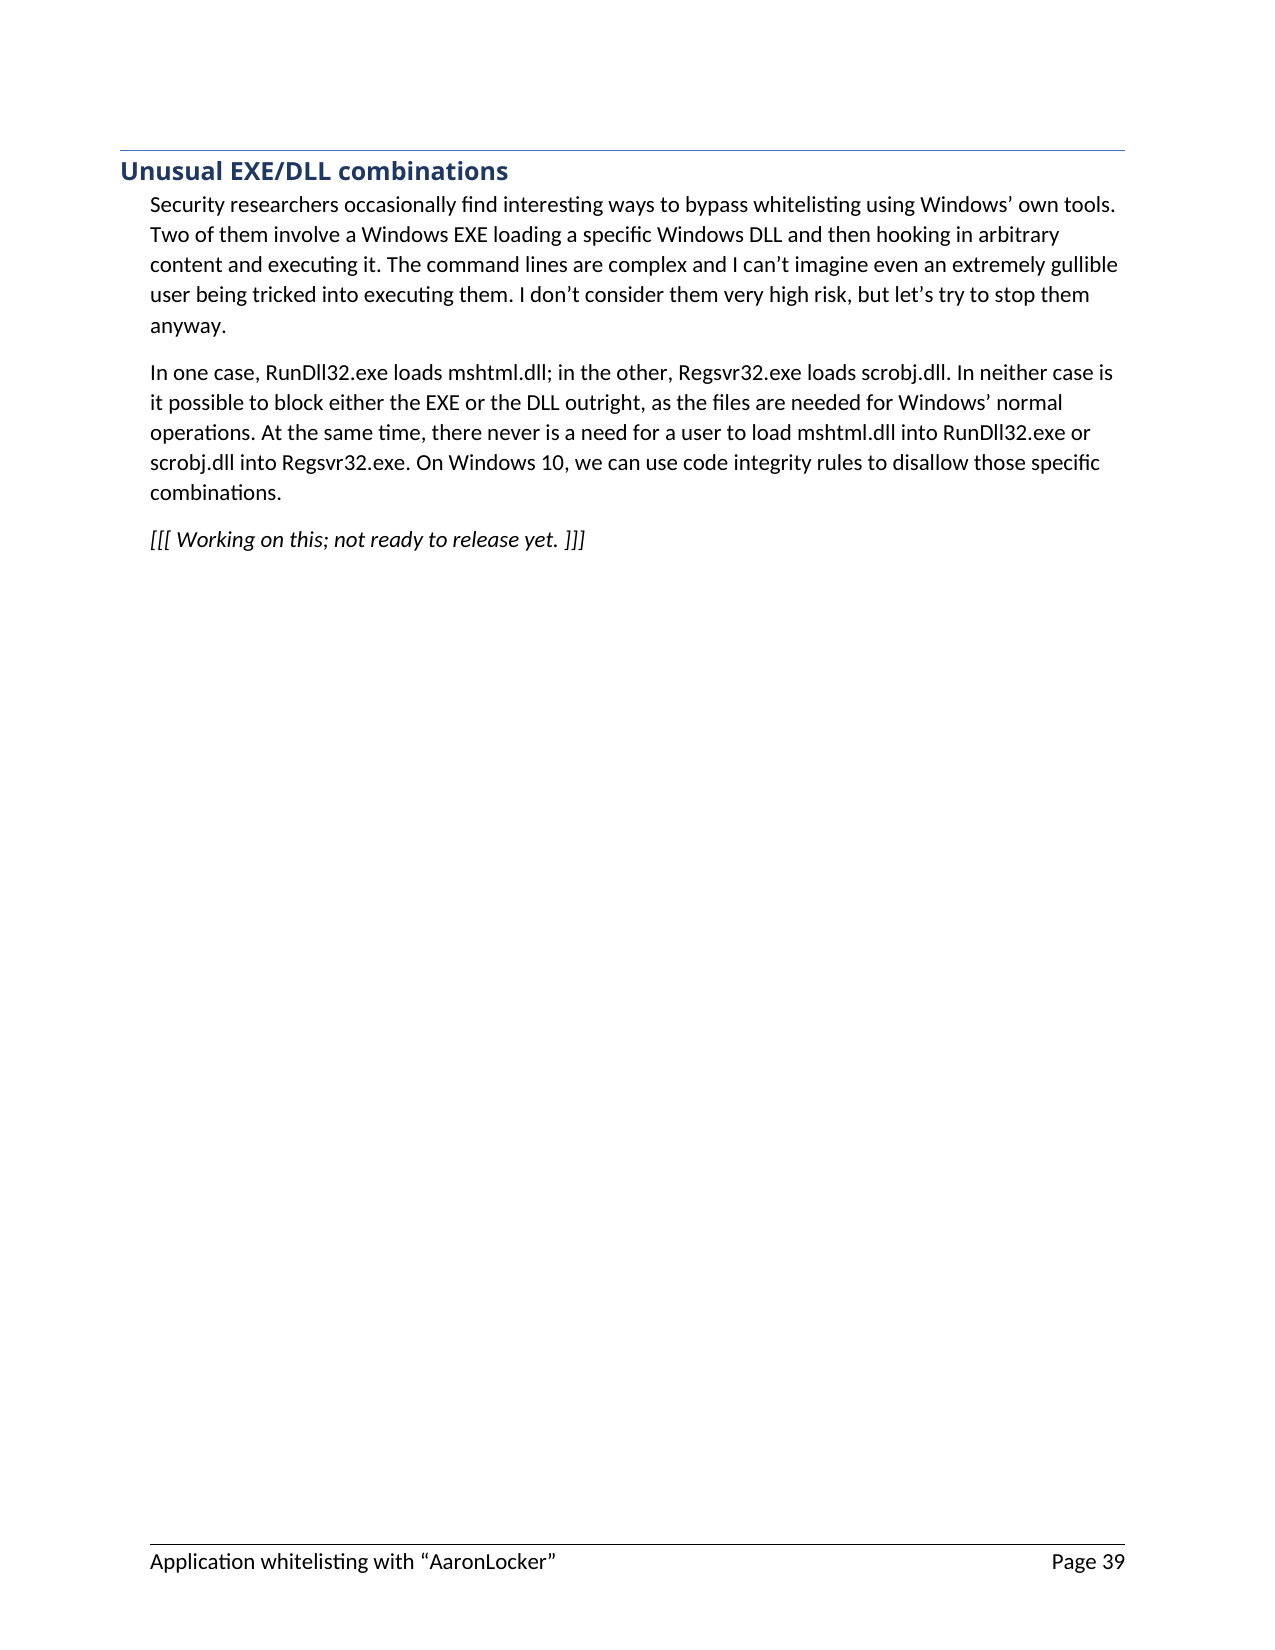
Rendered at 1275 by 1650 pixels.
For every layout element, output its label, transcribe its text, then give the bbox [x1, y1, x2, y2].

subtitle Unusual EXE/DLL combinations [120, 151, 1125, 187]
text [[[ Working on this; not ready to release yet. ]]] [150, 525, 1125, 553]
text In one case, RunDll32.exe loads mshtml.dll; in the other, Regsvr32.exe loads scrobj.dll. In neither case is it possible to block either the EXE or the DLL outright, as the files are needed for Windows’ normal operations. At the same time, there never is a need for a user to load mshtml.dll into RunDll32.exe or scrobj.dll into Regsvr32.exe. On Windows 10, we can use code integrity rules to disallow those specific combinations. [150, 358, 1125, 506]
text Security researchers occasionally find interesting ways to bypass whitelisting using Windows’ own tools. Two of them involve a Windows EXE loading a specific Windows DLL and then hooking in arbitrary content and executing it. The command lines are complex and I can’t imagine even an extremely gullible user being tricked into executing them. I don’t consider them very high risk, but let’s try to stop them anyway. [150, 190, 1125, 339]
